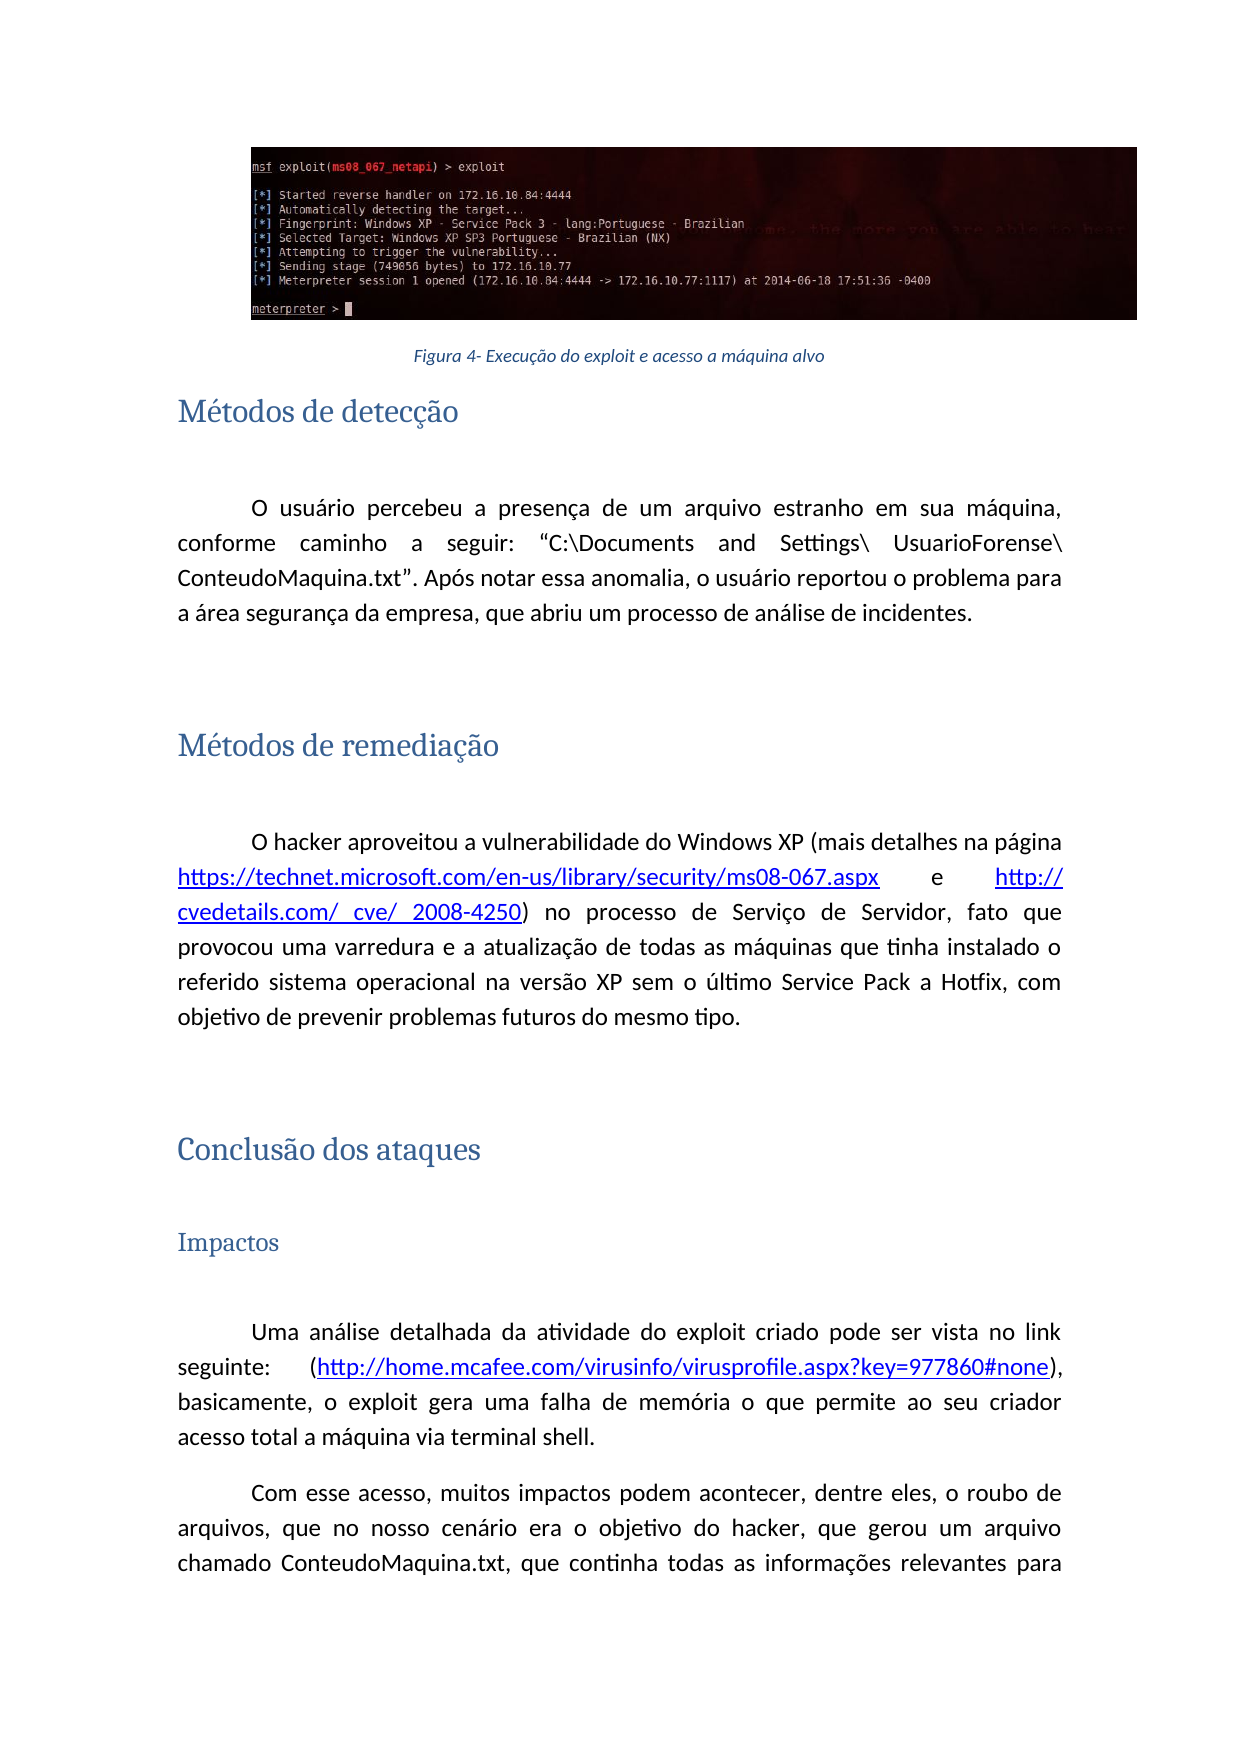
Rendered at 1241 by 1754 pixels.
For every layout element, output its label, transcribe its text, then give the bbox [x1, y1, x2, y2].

text Uma análise detalhada da atividade do exploit criado pode ser vista no link seguinte: (http://home.mcafee.com/virusinfo/virusprofile.aspx?key=977860#none), basicamente, o exploit gera uma falha de memória o que permite ao seu criador acesso total a máquina via terminal shell. [177, 1317, 1063, 1452]
subtitle Conclusão dos ataques [177, 1130, 1063, 1169]
subtitle Métodos de detecção [177, 392, 1063, 431]
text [177, 1477, 1063, 1578]
text O usuário percebeu a presença de um arquivo estranho em sua máquina, conforme caminho a seguir: “C:\Documents and Settings\ UsuarioForense\ ConteudoMaquina.txt”. Após notar essa anomalia, o usuário reportou o problema para a área segurança da empresa, que abriu um processo de análise de incidentes. [177, 492, 1063, 628]
picture [251, 147, 1137, 320]
text Figura 4- Execução do exploit e acesso a máquina alvo [177, 344, 1063, 367]
subtitle Impactos [177, 1227, 1063, 1259]
subtitle Métodos de remediação [177, 726, 1063, 765]
text O hacker aproveitou a vulnerabilidade do Windows XP (mais detalhes na página https://technet.microsoft.com/en-us/library/security/ms08-067.aspx e http:// cvedetails.com/ cve/ 2008-4250) no processo de Serviço de Servidor, fato que provocou uma varredura e a atualização de todas as máquinas que tinha instalado o referido sistema operacional na versão XP sem o último Service Pack a Hotfix, com objetivo de prevenir problemas futuros do mesmo tipo. [177, 826, 1063, 1032]
